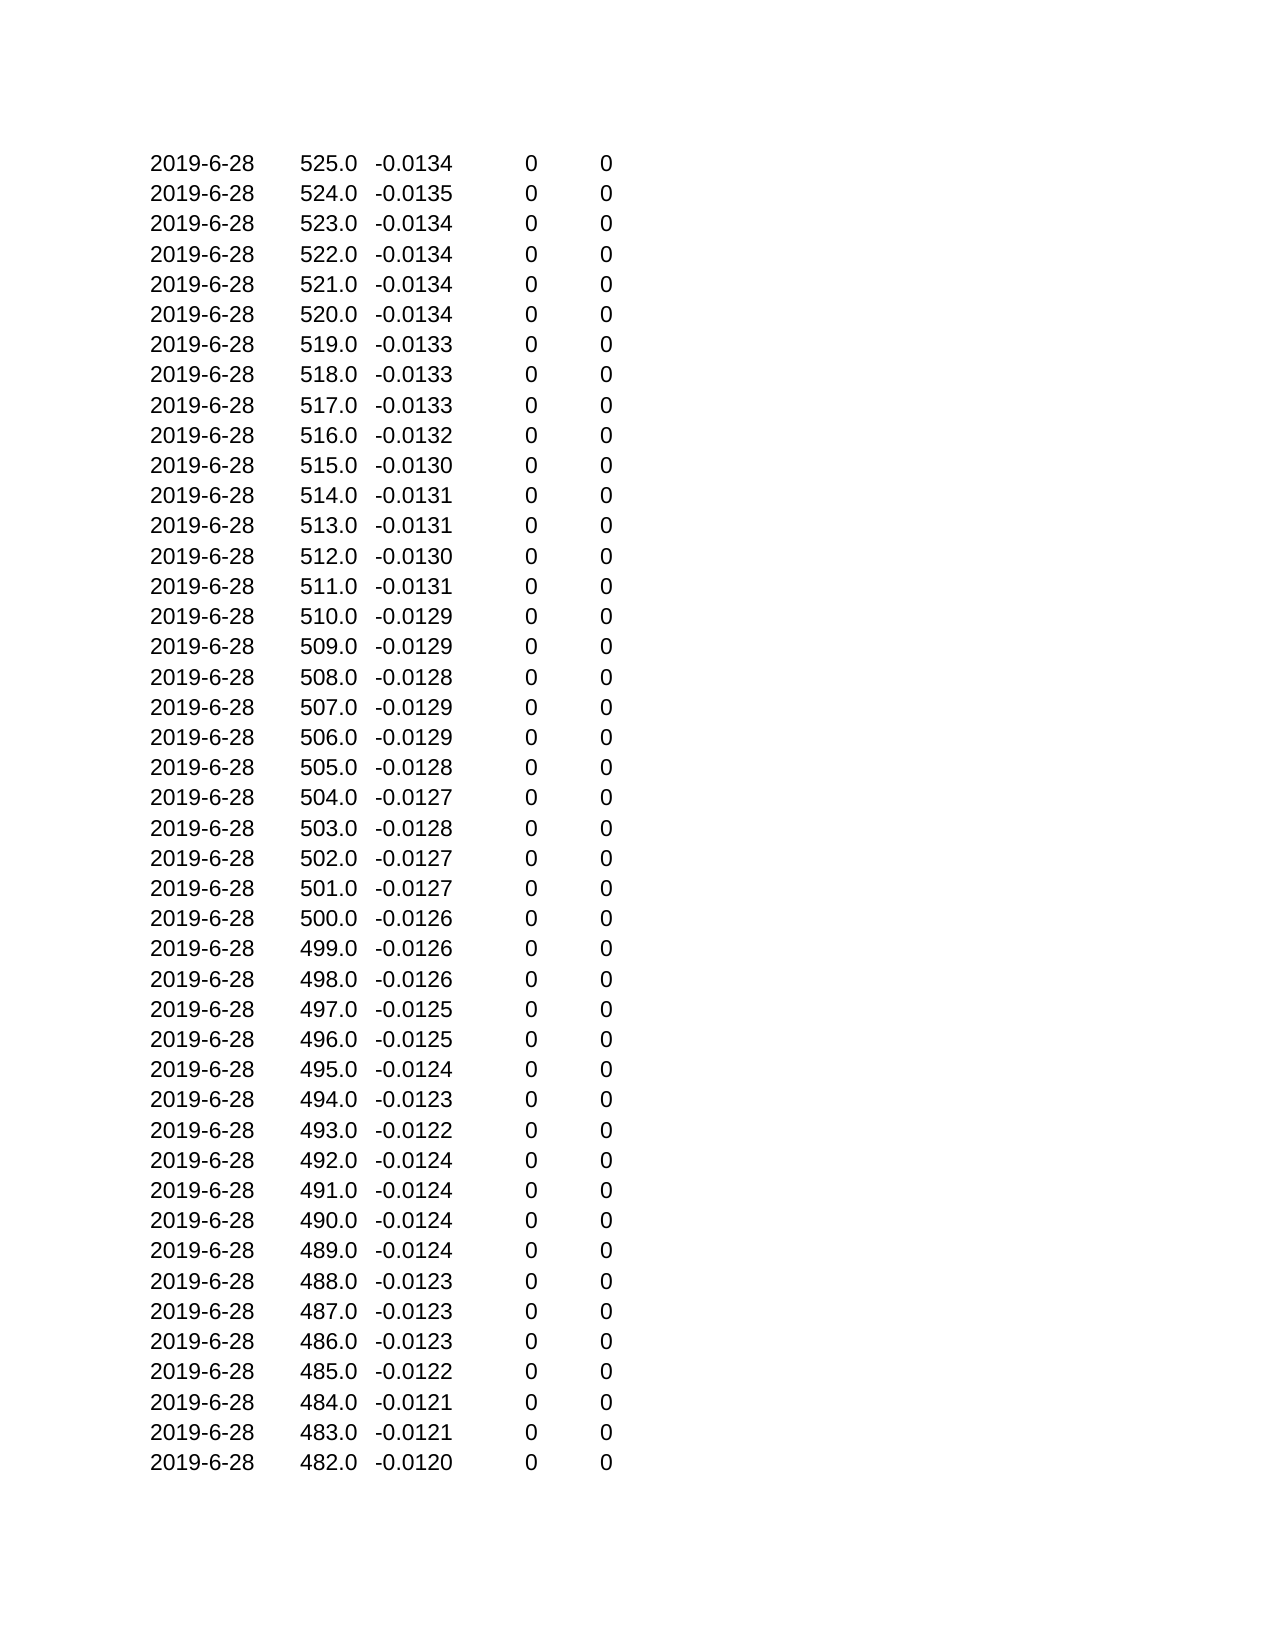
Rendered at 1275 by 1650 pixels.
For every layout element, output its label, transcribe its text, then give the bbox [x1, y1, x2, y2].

text 2019-6-28 492.0 -0.0124 0 0 [150, 1147, 1125, 1173]
text 2019-6-28 515.0 -0.0130 0 0 [150, 452, 1125, 478]
text 2019-6-28 523.0 -0.0134 0 0 [150, 210, 1125, 237]
text 2019-6-28 489.0 -0.0124 0 0 [150, 1237, 1125, 1264]
text 2019-6-28 491.0 -0.0124 0 0 [150, 1177, 1125, 1203]
text 2019-6-28 503.0 -0.0128 0 0 [150, 814, 1125, 841]
text 2019-6-28 514.0 -0.0131 0 0 [150, 482, 1125, 509]
text 2019-6-28 511.0 -0.0131 0 0 [150, 573, 1125, 599]
text 2019-6-28 494.0 -0.0123 0 0 [150, 1086, 1125, 1113]
text 2019-6-28 506.0 -0.0129 0 0 [150, 724, 1125, 750]
text 2019-6-28 524.0 -0.0135 0 0 [150, 180, 1125, 207]
text 2019-6-28 512.0 -0.0130 0 0 [150, 543, 1125, 569]
text 2019-6-28 497.0 -0.0125 0 0 [150, 996, 1125, 1022]
text 2019-6-28 490.0 -0.0124 0 0 [150, 1207, 1125, 1234]
text 2019-6-28 519.0 -0.0133 0 0 [150, 331, 1125, 358]
text 2019-6-28 502.0 -0.0127 0 0 [150, 845, 1125, 871]
text 2019-6-28 484.0 -0.0121 0 0 [150, 1388, 1125, 1415]
text 2019-6-28 516.0 -0.0132 0 0 [150, 422, 1125, 448]
text 2019-6-28 485.0 -0.0122 0 0 [150, 1358, 1125, 1385]
text 2019-6-28 488.0 -0.0123 0 0 [150, 1268, 1125, 1294]
text 2019-6-28 496.0 -0.0125 0 0 [150, 1026, 1125, 1052]
text 2019-6-28 507.0 -0.0129 0 0 [150, 694, 1125, 720]
text 2019-6-28 499.0 -0.0126 0 0 [150, 935, 1125, 962]
text 2019-6-28 486.0 -0.0123 0 0 [150, 1328, 1125, 1354]
text 2019-6-28 522.0 -0.0134 0 0 [150, 241, 1125, 267]
text 2019-6-28 482.0 -0.0120 0 0 [150, 1449, 1125, 1475]
text 2019-6-28 487.0 -0.0123 0 0 [150, 1298, 1125, 1324]
text 2019-6-28 517.0 -0.0133 0 0 [150, 392, 1125, 418]
text 2019-6-28 509.0 -0.0129 0 0 [150, 633, 1125, 660]
text 2019-6-28 513.0 -0.0131 0 0 [150, 512, 1125, 539]
text 2019-6-28 520.0 -0.0134 0 0 [150, 301, 1125, 327]
text 2019-6-28 483.0 -0.0121 0 0 [150, 1419, 1125, 1445]
text 2019-6-28 504.0 -0.0127 0 0 [150, 784, 1125, 811]
text 2019-6-28 521.0 -0.0134 0 0 [150, 271, 1125, 297]
text 2019-6-28 495.0 -0.0124 0 0 [150, 1056, 1125, 1083]
text 2019-6-28 500.0 -0.0126 0 0 [150, 905, 1125, 932]
text 2019-6-28 508.0 -0.0128 0 0 [150, 663, 1125, 690]
text 2019-6-28 501.0 -0.0127 0 0 [150, 875, 1125, 901]
text 2019-6-28 505.0 -0.0128 0 0 [150, 754, 1125, 781]
text 2019-6-28 493.0 -0.0122 0 0 [150, 1117, 1125, 1143]
text 2019-6-28 510.0 -0.0129 0 0 [150, 603, 1125, 629]
text 2019-6-28 518.0 -0.0133 0 0 [150, 361, 1125, 388]
text 2019-6-28 498.0 -0.0126 0 0 [150, 966, 1125, 992]
text 2019-6-28 525.0 -0.0134 0 0 [150, 150, 1125, 176]
